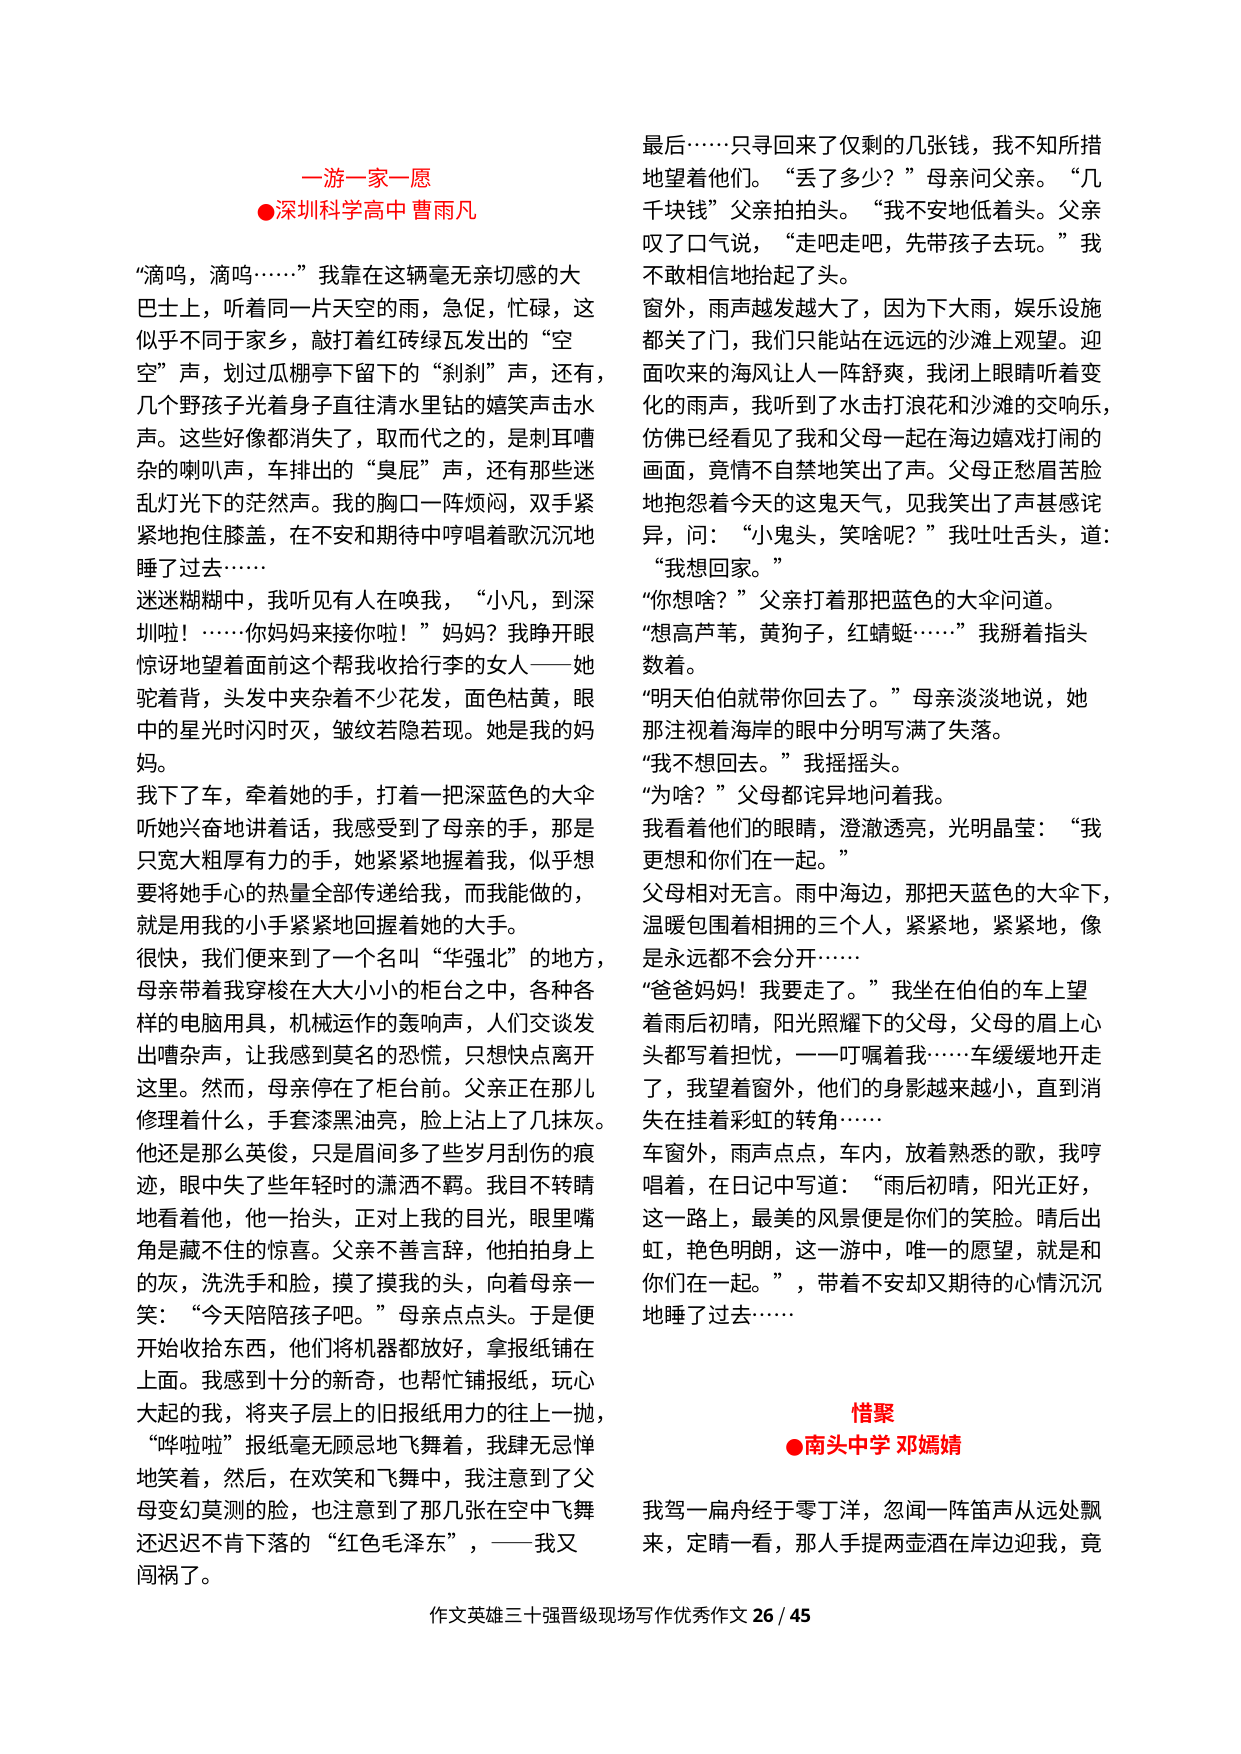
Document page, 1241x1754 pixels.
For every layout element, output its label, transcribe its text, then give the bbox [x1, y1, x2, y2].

text “我不想回去。”我摇摇头。 [642, 746, 1104, 778]
text ●深圳科学高中 曹雨凡 [136, 193, 598, 226]
text 车窗外，雨声点点，车内，放着熟悉的歌，我哼唱着，在日记中写道：“雨后初晴，阳光正好，这一路上，最美的风景便是你们的笑脸。晴后出虹，艳色明朗，这一游中，唯一的愿望，就是和你们在一起。”，带着不安却又期待的心情沉沉地睡了过去…… [642, 1136, 1104, 1331]
text ●南头中学 邓嫣婧 [642, 1428, 1104, 1461]
text 惜聚 [642, 1396, 1104, 1428]
text 父母相对无言。雨中海边，那把天蓝色的大伞下，温暖包围着相拥的三个人，紧紧地，紧紧地，像是永远都不会分开…… [642, 876, 1104, 973]
text 我驾一扁舟经于零丁洋，忽闻一阵笛声从远处飘来，定睛一看，那人手提两壶酒在岸边迎我，竟是老朋友文天祥。他微微一笑，晃晃手中的酒：“老友，上来坐坐？” [642, 1493, 1104, 1558]
text 我看着他们的眼睛，澄澈透亮，光明晶莹：“我更想和你们在一起。” [642, 811, 1104, 876]
text 最后……只寻回来了仅剩的几张钱，我不知所措地望着他们。“丢了多少？”母亲问父亲。“几千块钱”父亲拍拍头。“我不安地低着头。父亲叹了口气说，“走吧走吧，先带孩子去玩。”我不敢相信地抬起了头。 [642, 128, 1104, 291]
text “爸爸妈妈！我要走了。”我坐在伯伯的车上望着雨后初晴，阳光照耀下的父母，父母的眉上心头都写着担忧，一一叮嘱着我……车缓缓地开走了，我望着窗外，他们的身影越来越小，直到消失在挂着彩虹的转角…… [642, 973, 1104, 1136]
text “想高芦苇，黄狗子，红蜻蜓……”我掰着指头数着。 [642, 616, 1104, 681]
text 我下了车，牵着她的手，打着一把深蓝色的大伞听她兴奋地讲着话，我感受到了母亲的手，那是只宽大粗厚有力的手，她紧紧地握着我，似乎想要将她手心的热量全部传递给我，而我能做的，就是用我的小手紧紧地回握着她的大手。 [136, 778, 598, 941]
text 迷迷糊糊中，我听见有人在唤我，“小凡，到深圳啦！……你妈妈来接你啦！”妈妈？我睁开眼惊讶地望着面前这个帮我收拾行李的女人——她驼着背，头发中夹杂着不少花发，面色枯黄，眼中的星光时闪时灭，皱纹若隐若现。她是我的妈妈。 [136, 583, 598, 778]
text 一游一家一愿 [136, 161, 598, 193]
text 很快，我们便来到了一个名叫“华强北”的地方，母亲带着我穿梭在大大小小的柜台之中，各种各样的电脑用具，机械运作的轰响声，人们交谈发出嘈杂声，让我感到莫名的恐慌，只想快点离开这里。然而，母亲停在了柜台前。父亲正在那儿修理着什么，手套漆黑油亮，脸上沾上了几抹灰。他还是那么英俊，只是眉间多了些岁月刮伤的痕迹，眼中失了些年轻时的潇洒不羁。我目不转睛地看着他，他一抬头，正对上我的目光，眼里嘴角是藏不住的惊喜。父亲不善言辞，他拍拍身上的灰，洗洗手和脸，摸了摸我的头，向着母亲一笑：“今天陪陪孩子吧。”母亲点点头。于是便开始收拾东西，他们将机器都放好，拿报纸铺在上面。我感到十分的新奇，也帮忙铺报纸，玩心大起的我，将夹子层上的旧报纸用力的往上一抛，“哗啦啦”报纸毫无顾忌地飞舞着，我肆无忌惮地笑着，然后，在欢笑和飞舞中，我注意到了父母变幻莫测的脸，也注意到了那几张在空中飞舞还迟迟不肯下落的 “红色毛泽东”，——我又闯祸了。 [136, 941, 598, 1591]
text “你想啥？”父亲打着那把蓝色的大伞问道。 [642, 583, 1104, 616]
text “滴呜，滴呜……”我靠在这辆毫无亲切感的大巴士上，听着同一片天空的雨，急促，忙碌，这似乎不同于家乡，敲打着红砖绿瓦发出的“空空”声，划过瓜棚亭下留下的“刹刹”声，还有，几个野孩子光着身子直往清水里钻的嬉笑声击水声。这些好像都消失了，取而代之的，是刺耳嘈杂的喇叭声，车排出的“臭屁”声，还有那些迷乱灯光下的茫然声。我的胸口一阵烦闷，双手紧紧地抱住膝盖，在不安和期待中哼唱着歌沉沉地睡了过去…… [136, 226, 598, 583]
text 窗外，雨声越发越大了，因为下大雨，娱乐设施都关了门，我们只能站在远远的沙滩上观望。迎面吹来的海风让人一阵舒爽，我闭上眼睛听着变化的雨声，我听到了水击打浪花和沙滩的交响乐，仿佛已经看见了我和父母一起在海边嬉戏打闹的画面，竟情不自禁地笑出了声。父母正愁眉苦脸地抱怨着今天的这鬼天气，见我笑出了声甚感诧异，问：“小鬼头，笑啥呢？”我吐吐舌头，道：“我想回家。” [642, 291, 1104, 583]
text “为啥？”父母都诧异地问着我。 [642, 778, 1104, 811]
text “明天伯伯就带你回去了。”母亲淡淡地说，她那注视着海岸的眼中分明写满了失落。 [642, 681, 1104, 746]
